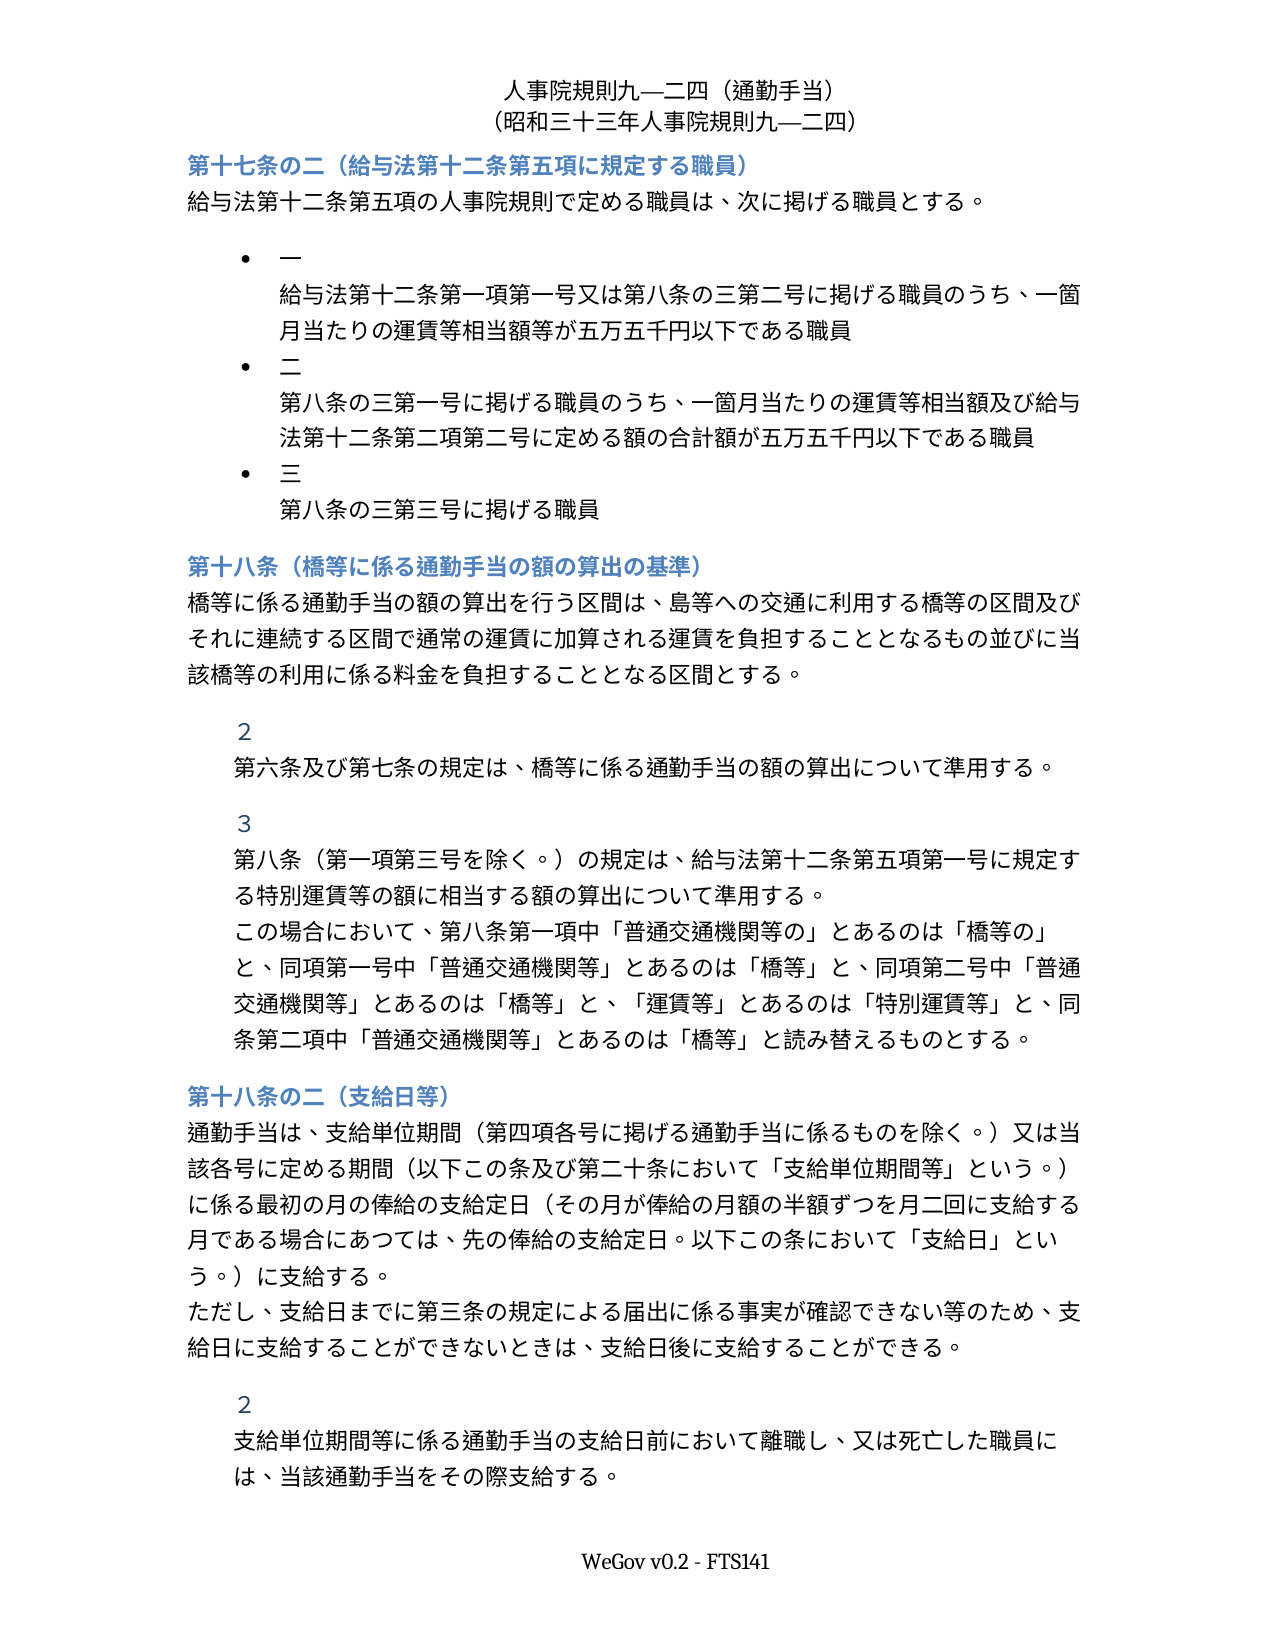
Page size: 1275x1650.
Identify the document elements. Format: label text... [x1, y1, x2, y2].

subtitle ２ [233, 716, 1087, 747]
text 給与法第十二条第五項の人事院規則で定める職員は、次に掲げる職員とする。 [187, 186, 1087, 217]
text 第六条及び第七条の規定は、橋等に係る通勤手当の額の算出について準用する。 [233, 752, 1087, 783]
subtitle 第十七条の二（給与法第十二条第五項に規定する職員） [187, 150, 1087, 181]
text 第八条（第一項第三号を除く。）の規定は、給与法第十二条第五項第一号に規定する特別運賃等の額に相当する額の算出について準用する。 この場合において、第八条第一項中「普通交通機関等の」とあるのは「橋等の」と、同項第一号中「普通交通機関等」とあるのは「橋等」と、同項第二号中「普通交通機関等」とあるのは「橋等」と、「運賃等」とあるのは「特別運賃等」と、同条第二項中「普通交通機関等」とあるのは「橋等」と読み替えるものとする。 [233, 844, 1087, 1055]
list 二 第八条の三第一号に掲げる職員のうち、一箇月当たりの運賃等相当額及び給与法第十二条第二項第二号に定める額の合計額が五万五千円以下である職員 [242, 351, 1087, 454]
text 支給単位期間等に係る通勤手当の支給日前において離職し、又は死亡した職員には、当該通勤手当をその際支給する。 [233, 1425, 1087, 1492]
list 一 給与法第十二条第一項第一号又は第八条の三第二号に掲げる職員のうち、一箇月当たりの運賃等相当額等が五万五千円以下である職員 [242, 243, 1087, 346]
subtitle ２ [233, 1389, 1087, 1420]
subtitle 第十八条の二（支給日等） [187, 1081, 1087, 1112]
list 三 第八条の三第三号に掲げる職員 [242, 458, 1087, 526]
subtitle 第十八条（橋等に係る通勤手当の額の算出の基準） [187, 551, 1087, 582]
subtitle ３ [233, 808, 1087, 839]
text 通勤手当は、支給単位期間（第四項各号に掲げる通勤手当に係るものを除く。）又は当該各号に定める期間（以下この条及び第二十条において「支給単位期間等」という。）に係る最初の月の俸給の支給定日（その月が俸給の月額の半額ずつを月二回に支給する月である場合にあつては、先の俸給の支給定日。以下この条において「支給日」という。）に支給する。 ただし、支給日までに第三条の規定による届出に係る事実が確認できない等のため、支給日に支給することができないときは、支給日後に支給することができる。 [187, 1117, 1087, 1363]
text 橋等に係る通勤手当の額の算出を行う区間は、島等への交通に利用する橋等の区間及びそれに連続する区間で通常の運賃に加算される運賃を負担することとなるもの並びに当該橋等の利用に係る料金を負担することとなる区間とする。 [187, 587, 1087, 690]
